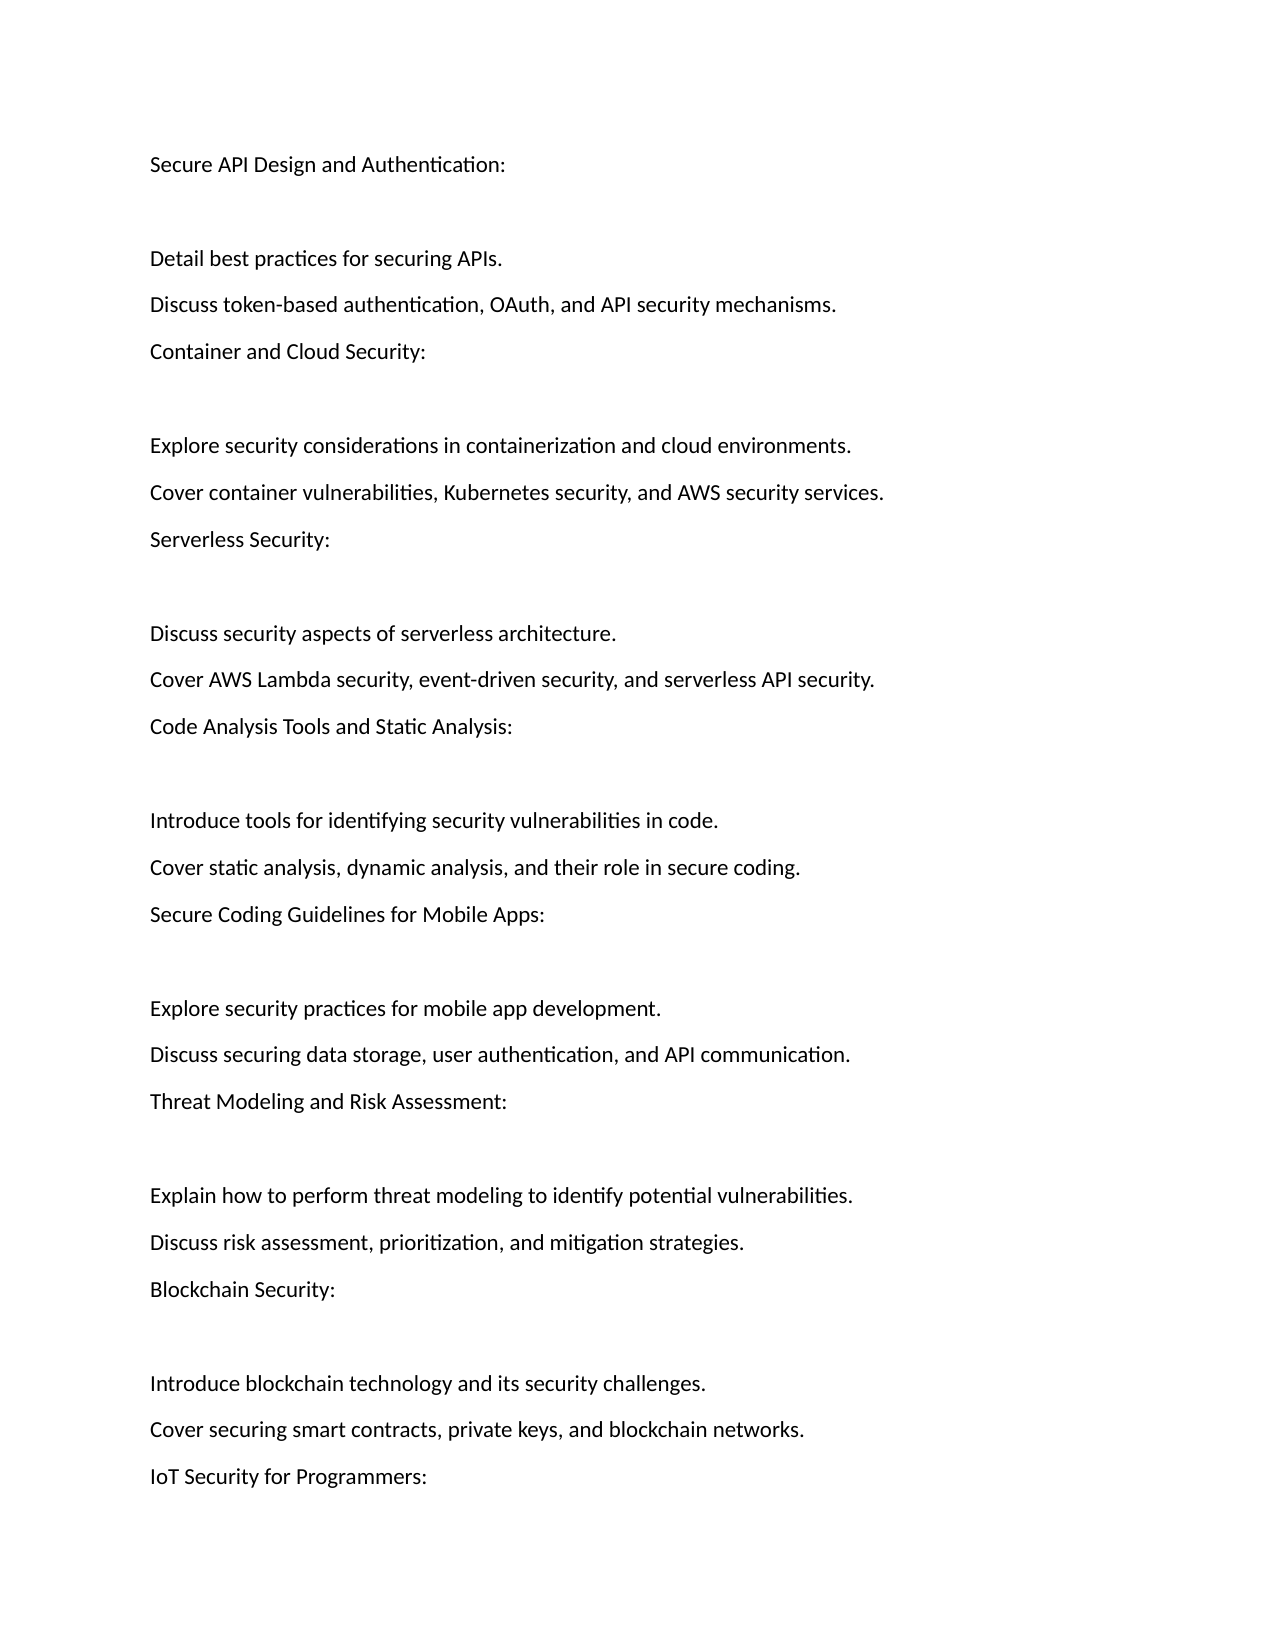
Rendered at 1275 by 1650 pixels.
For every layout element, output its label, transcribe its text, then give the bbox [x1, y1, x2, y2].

text Cover securing smart contracts, private keys, and blockchain networks. [150, 1416, 1125, 1444]
text Blockchain Security: [150, 1275, 1125, 1303]
text Introduce blockchain technology and its security challenges. [150, 1369, 1125, 1397]
text Cover static analysis, dynamic analysis, and their role in secure coding. [150, 853, 1125, 881]
text Discuss token-based authentication, OAuth, and API security mechanisms. [150, 291, 1125, 319]
text Discuss securing data storage, user authentication, and API communication. [150, 1041, 1125, 1069]
text Code Analysis Tools and Static Analysis: [150, 712, 1125, 741]
text Secure Coding Guidelines for Mobile Apps: [150, 900, 1125, 928]
text Threat Modeling and Risk Assessment: [150, 1087, 1125, 1116]
text Introduce tools for identifying security vulnerabilities in code. [150, 806, 1125, 834]
text Cover container vulnerabilities, Kubernetes security, and AWS security services. [150, 478, 1125, 506]
text Explore security considerations in containerization and cloud environments. [150, 431, 1125, 459]
text Detail best practices for securing APIs. [150, 244, 1125, 272]
text Explain how to perform threat modeling to identify potential vulnerabilities. [150, 1181, 1125, 1209]
text Discuss risk assessment, prioritization, and mitigation strategies. [150, 1228, 1125, 1256]
text Secure API Design and Authentication: [150, 150, 1125, 178]
text Explore security practices for mobile app development. [150, 994, 1125, 1022]
text Discuss security aspects of serverless architecture. [150, 619, 1125, 647]
text Serverless Security: [150, 525, 1125, 553]
text Container and Cloud Security: [150, 337, 1125, 366]
text IoT Security for Programmers: [150, 1462, 1125, 1491]
text Cover AWS Lambda security, event-driven security, and serverless API security. [150, 666, 1125, 694]
